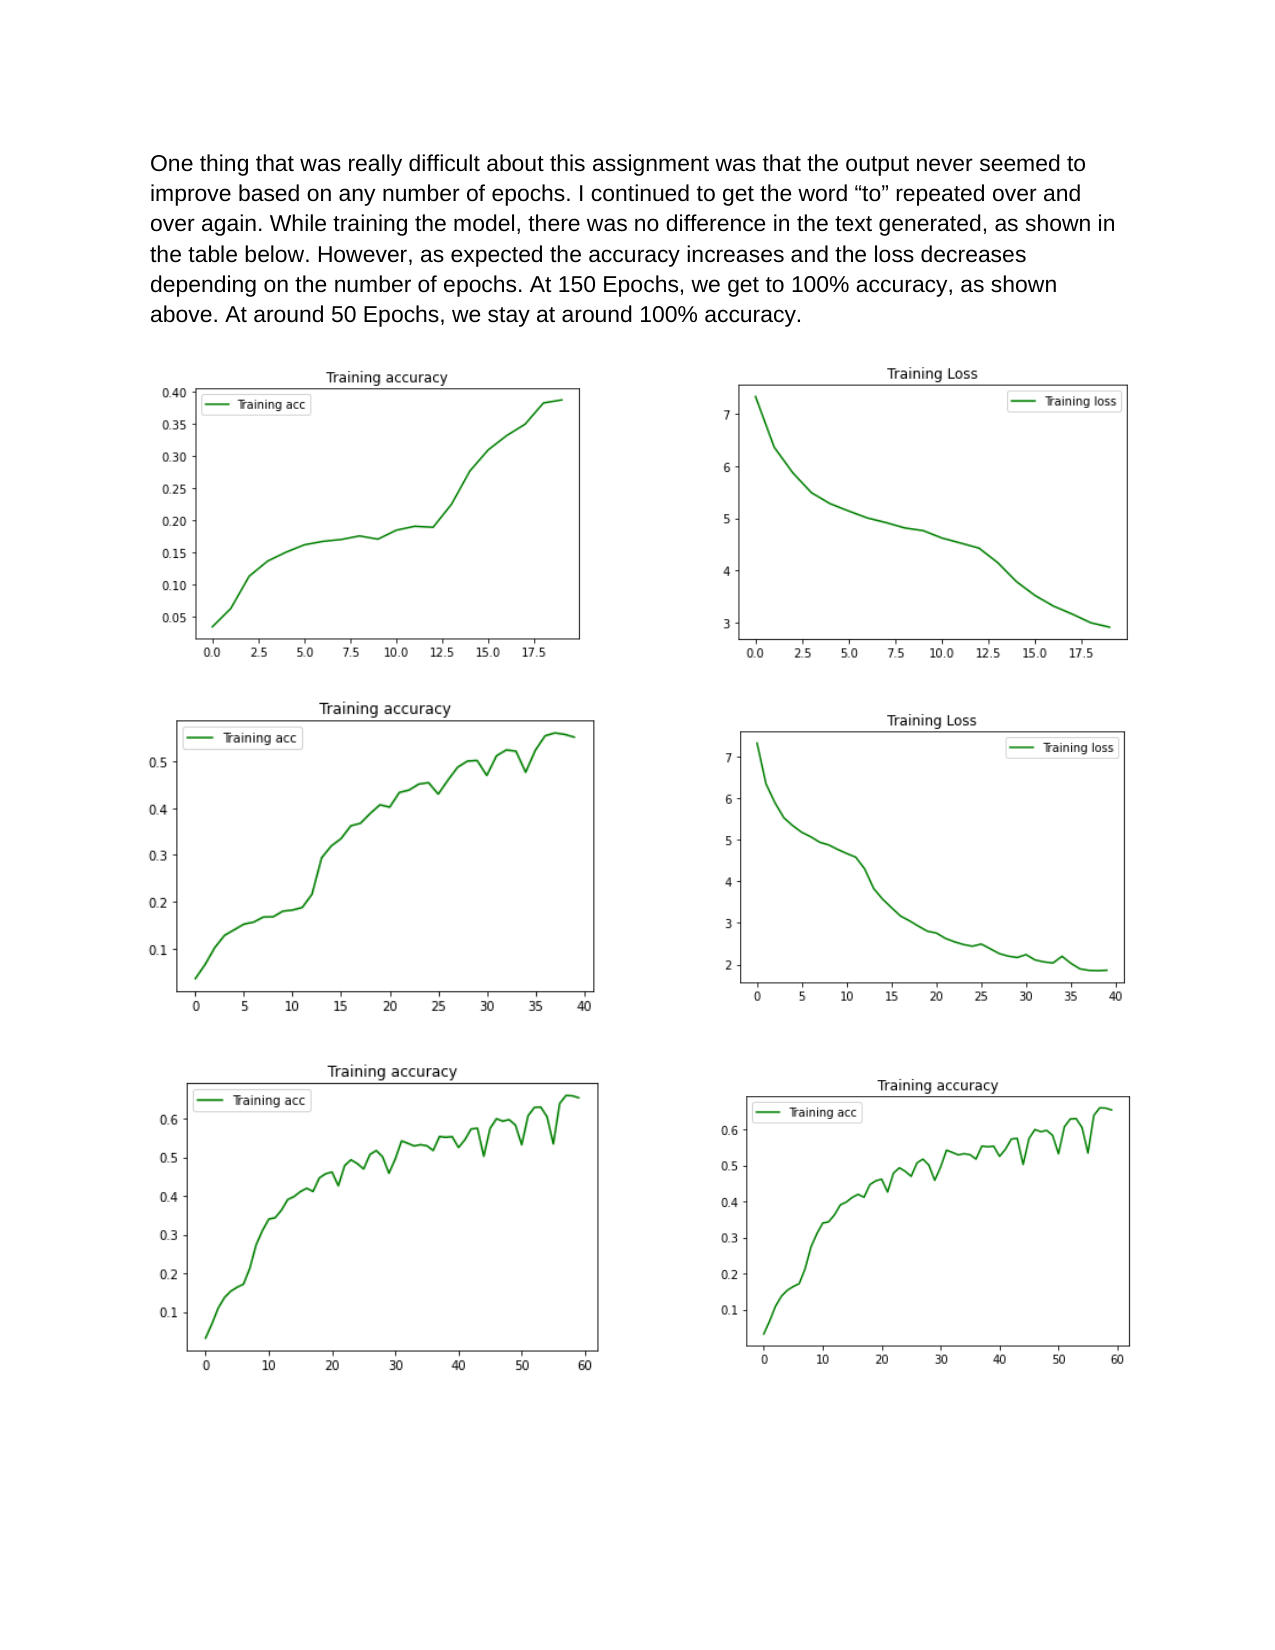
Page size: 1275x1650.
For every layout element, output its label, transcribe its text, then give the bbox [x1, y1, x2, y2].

picture [153, 363, 587, 666]
picture [150, 1056, 606, 1380]
picture [712, 1071, 1137, 1373]
picture [139, 693, 602, 1021]
picture [716, 706, 1132, 1010]
picture [714, 359, 1135, 667]
text One thing that was really difficult about this assignment was that the output never seemed to improve based on any number of epochs. I continued to get the word “to” repeated over and over again. While training the model, there was no difference in the text generated, as shown in the table below. However, as expected the accuracy increases and the loss decreases depending on the number of epochs. At 150 Epochs, we get to 100% accuracy, as shown above. At around 50 Epochs, we stay at around 100% accuracy. [150, 150, 1125, 327]
